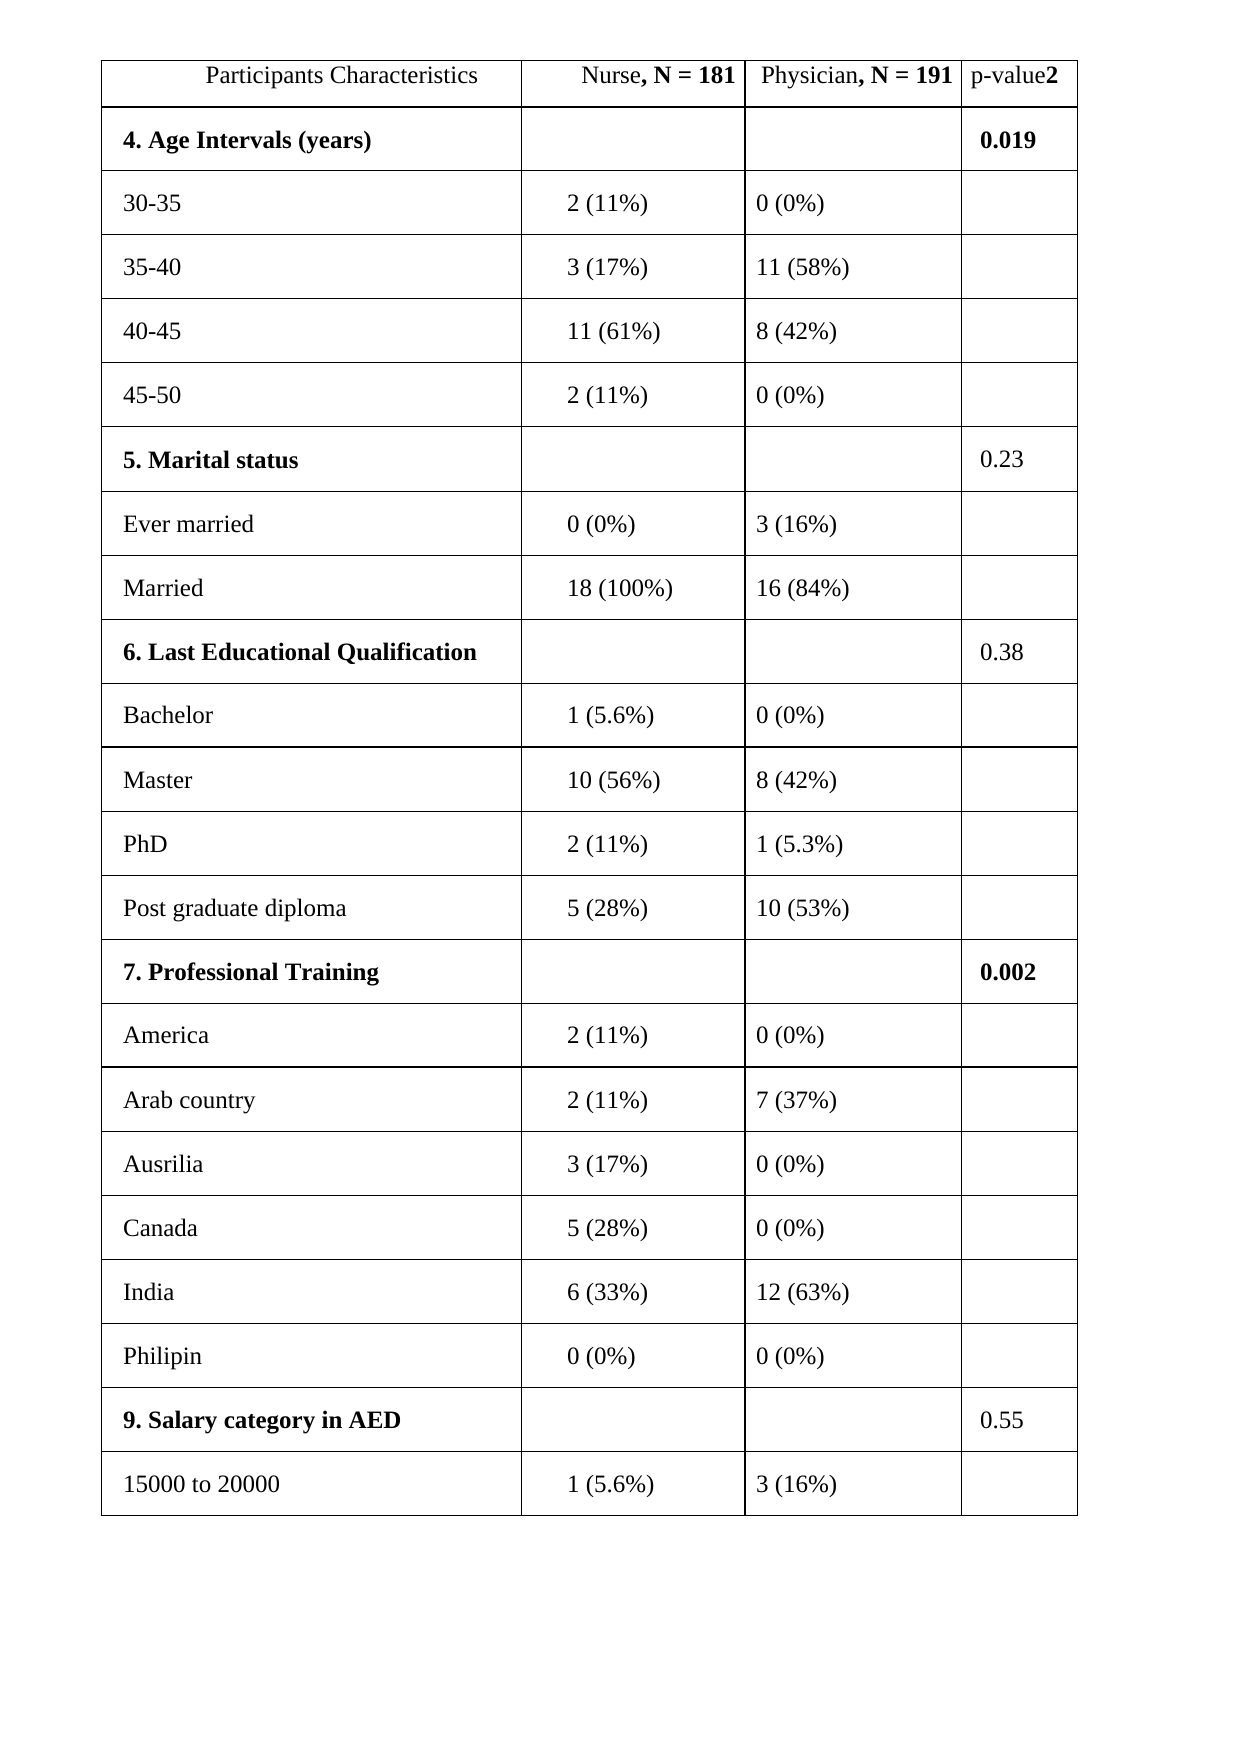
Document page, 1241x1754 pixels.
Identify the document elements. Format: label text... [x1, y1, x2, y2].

table_cell 3 (17%) [522, 1132, 744, 1194]
table_cell 0 (0%) [746, 684, 961, 746]
table_cell 12 (63%) [746, 1260, 961, 1322]
table_cell 10 (53%) [746, 876, 961, 939]
table_cell 5 (28%) [522, 876, 744, 939]
table_cell 10 (56%) [522, 748, 744, 811]
table_cell Post graduate diploma [102, 876, 521, 939]
table_cell 1 (5.6%) [522, 684, 744, 746]
table_cell 0.23 [962, 427, 1077, 491]
table_cell 6. Last Educational Qualification [102, 620, 521, 683]
table_cell 3 (17%) [522, 235, 744, 298]
table_cell 2 (11%) [522, 1004, 744, 1066]
table_cell [522, 940, 744, 1003]
table_header p-value2 [962, 61, 1077, 106]
table_cell [962, 1452, 1077, 1514]
table_cell 0 (0%) [746, 1196, 961, 1258]
table_cell [962, 492, 1077, 554]
table_cell [522, 1388, 744, 1451]
table_cell 6 (33%) [522, 1260, 744, 1322]
table_cell [962, 171, 1077, 234]
table_cell 35-40 [102, 235, 521, 298]
table_cell 7 (37%) [746, 1068, 961, 1131]
table_cell [746, 1388, 961, 1451]
table_cell India [102, 1260, 521, 1322]
table_cell 16 (84%) [746, 556, 961, 618]
table_cell 0.55 [962, 1388, 1077, 1451]
table_cell 11 (58%) [746, 235, 961, 298]
table_cell 0.002 [962, 940, 1077, 1003]
table_cell 2 (11%) [522, 812, 744, 874]
table_cell [522, 620, 744, 683]
table_cell [962, 876, 1077, 939]
table_cell [746, 427, 961, 491]
table_cell 7. Professional Training [102, 940, 521, 1003]
table_cell Canada [102, 1196, 521, 1258]
table_cell Ausrilia [102, 1132, 521, 1194]
table_cell [962, 1324, 1077, 1387]
table_cell 30-35 [102, 171, 521, 234]
table_cell 0 (0%) [522, 1324, 744, 1387]
table_cell [962, 1260, 1077, 1322]
table_cell Ever married [102, 492, 521, 554]
table_cell 0 (0%) [522, 492, 744, 554]
table_cell 0 (0%) [746, 1324, 961, 1387]
table_cell PhD [102, 812, 521, 874]
table_cell [962, 1068, 1077, 1131]
table_cell [522, 108, 744, 170]
table_cell 11 (61%) [522, 299, 744, 362]
table_cell 0.38 [962, 620, 1077, 683]
table_cell Bachelor [102, 684, 521, 746]
table_header Physician, N = 191 [746, 61, 961, 106]
table_cell 2 (11%) [522, 363, 744, 426]
table_cell 2 (11%) [522, 1068, 744, 1131]
table_cell 4. Age Intervals (years) [102, 108, 521, 170]
table_cell Master [102, 748, 521, 811]
table_cell 15000 to 20000 [102, 1452, 521, 1514]
table_cell 3 (16%) [746, 1452, 961, 1514]
table_cell 8 (42%) [746, 748, 961, 811]
table_cell 2 (11%) [522, 171, 744, 234]
table_cell 18 (100%) [522, 556, 744, 618]
table_cell 40-45 [102, 299, 521, 362]
table_cell [962, 1196, 1077, 1258]
table_cell 9. Salary category in AED [102, 1388, 521, 1451]
table_cell America [102, 1004, 521, 1066]
table_cell 0 (0%) [746, 1004, 961, 1066]
table_cell 1 (5.3%) [746, 812, 961, 874]
table_cell [522, 427, 744, 491]
table_cell Arab country [102, 1068, 521, 1131]
table_cell 0 (0%) [746, 171, 961, 234]
table_cell [962, 235, 1077, 298]
table_cell 0.019 [962, 108, 1077, 170]
table_cell [962, 299, 1077, 362]
table_cell [962, 363, 1077, 426]
table_cell Married [102, 556, 521, 618]
table_cell [962, 1004, 1077, 1066]
table_cell 5. Marital status [102, 427, 521, 491]
table_cell [962, 684, 1077, 746]
table_header Nurse, N = 181 [522, 61, 744, 106]
table_cell 3 (16%) [746, 492, 961, 554]
table_cell [746, 108, 961, 170]
table_cell [962, 812, 1077, 874]
table_cell 0 (0%) [746, 363, 961, 426]
table_cell 5 (28%) [522, 1196, 744, 1258]
table_header Participants Characteristics [102, 61, 521, 106]
table_cell 8 (42%) [746, 299, 961, 362]
table_cell 0 (0%) [746, 1132, 961, 1194]
table_cell [962, 556, 1077, 618]
table_cell 45-50 [102, 363, 521, 426]
table_cell [962, 1132, 1077, 1194]
table_cell [746, 620, 961, 683]
table_cell [746, 940, 961, 1003]
table_cell 1 (5.6%) [522, 1452, 744, 1514]
table_cell [962, 748, 1077, 811]
table_cell Philipin [102, 1324, 521, 1387]
